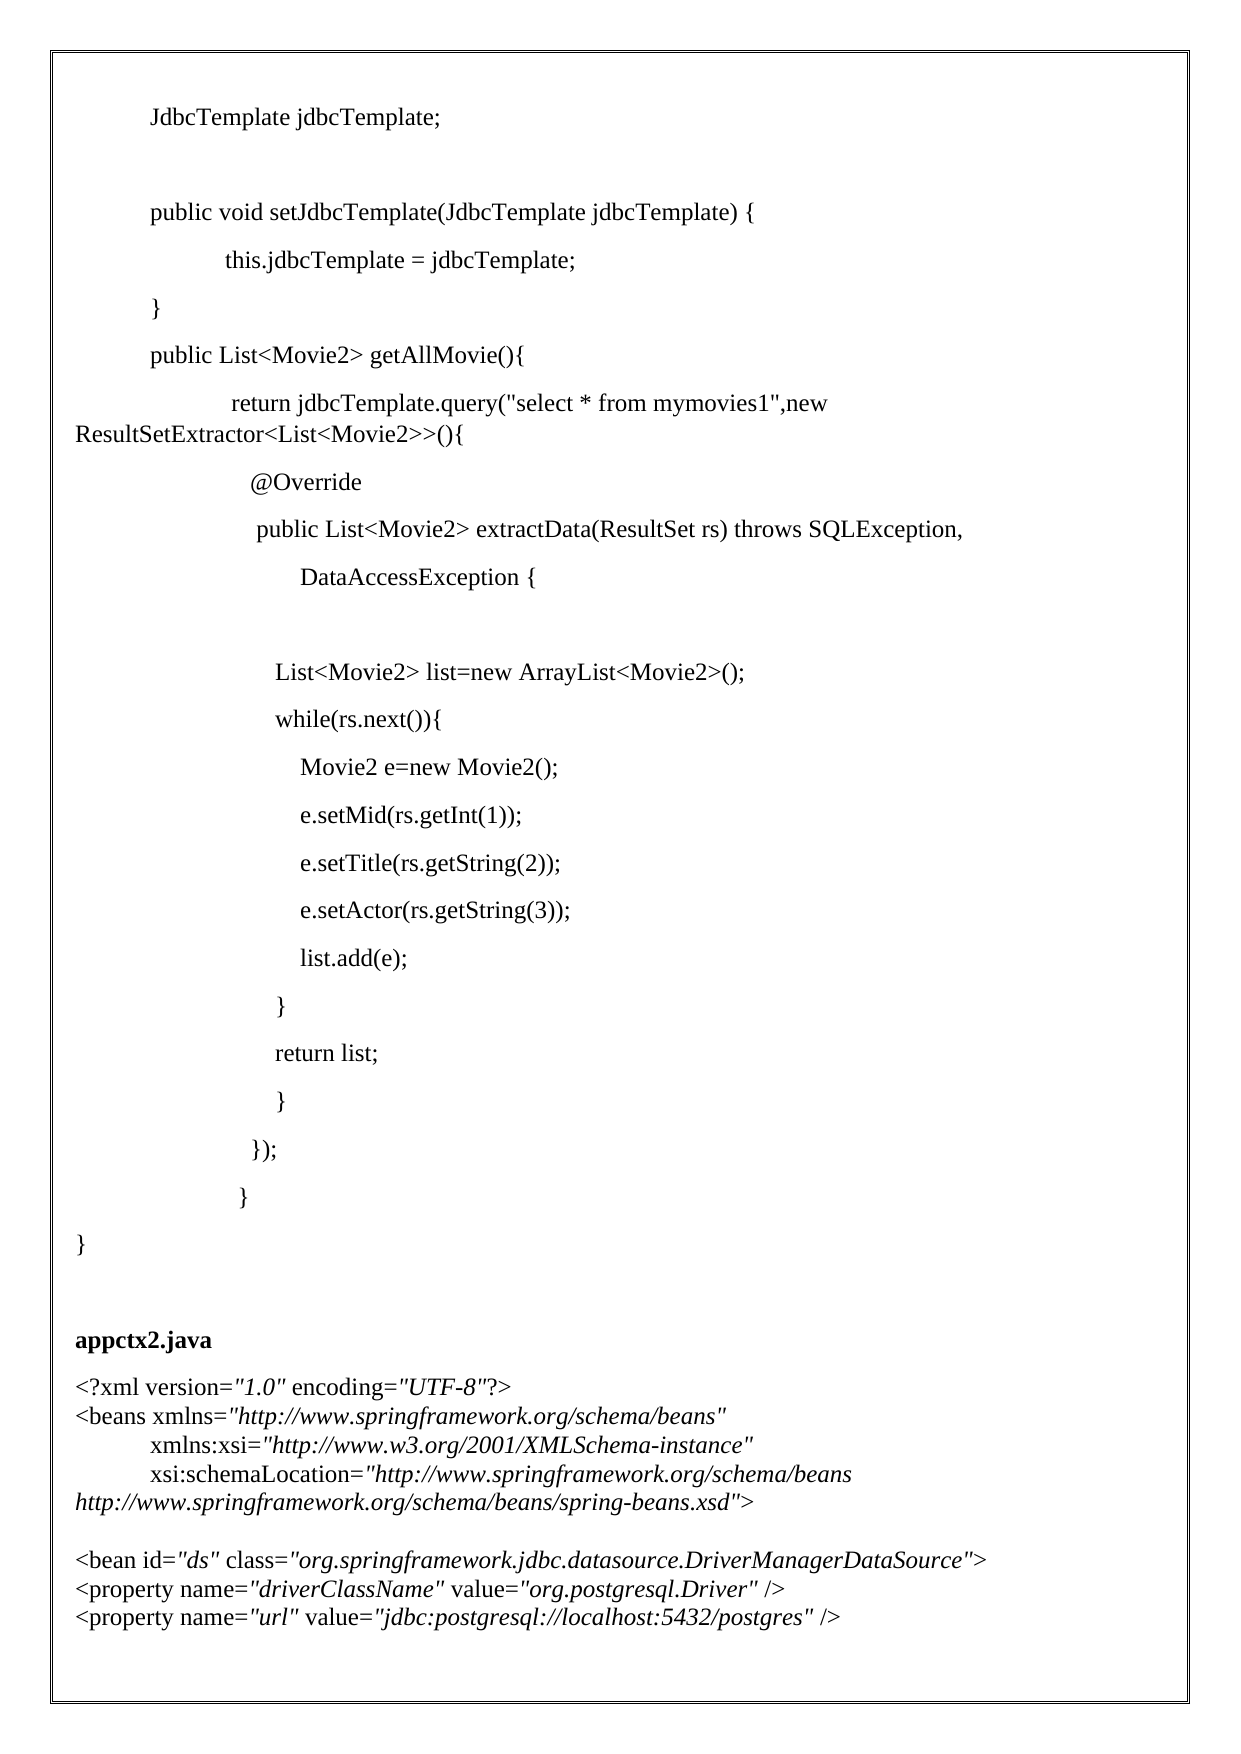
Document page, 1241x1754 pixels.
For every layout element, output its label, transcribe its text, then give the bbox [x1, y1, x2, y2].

text } [75, 293, 1165, 321]
text this.jdbcTemplate = jdbcTemplate; [75, 245, 1165, 274]
text public List<Movie2> extractData(ResultSet rs) throws SQLException, [75, 514, 1165, 543]
text return list; [75, 1038, 1165, 1067]
text } [75, 1182, 1165, 1210]
text e.setTitle(rs.getString(2)); [75, 848, 1165, 876]
text }); [75, 1134, 1165, 1163]
text while(rs.next()){ [75, 704, 1165, 733]
text xsi:schemaLocation="http://www.springframework.org/schema/beans http://www.springframework.org/schema/beans/spring-beans.xsd"> [75, 1459, 1165, 1516]
text DataAccessException { [75, 562, 1165, 591]
text } [75, 991, 1165, 1019]
text public void setJdbcTemplate(JdbcTemplate jdbcTemplate) { [75, 197, 1165, 226]
text appctx2.java [75, 1325, 1165, 1353]
text Movie2 e=new Movie2(); [75, 752, 1165, 781]
text public List<Movie2> getAllMovie(){ [75, 340, 1165, 369]
text <property name="url" value="jdbc:postgresql://localhost:5432/postgres" /> [75, 1602, 1165, 1631]
text List<Movie2> list=new ArrayList<Movie2>(); [75, 657, 1165, 686]
text <bean id="ds" class="org.springframework.jdbc.datasource.DriverManagerDataSource"> [75, 1545, 1165, 1574]
text return jdbcTemplate.query("select * from mymovies1",new ResultSetExtractor<List<Movie2>>(){ [75, 388, 1165, 448]
text JdbcTemplate jdbcTemplate; [75, 102, 1165, 131]
text <property name="driverClassName" value="org.postgresql.Driver" /> [75, 1574, 1165, 1602]
text @Override [75, 467, 1165, 496]
text <beans xmlns="http://www.springframework.org/schema/beans" [75, 1401, 1165, 1430]
text list.add(e); [75, 943, 1165, 972]
text } [75, 1229, 1165, 1258]
text } [75, 1086, 1165, 1115]
text xmlns:xsi="http://www.w3.org/2001/XMLSchema-instance" [75, 1430, 1165, 1459]
text e.setActor(rs.getString(3)); [75, 895, 1165, 924]
text <?xml version="1.0" encoding="UTF-8"?> [75, 1372, 1165, 1401]
text e.setMid(rs.getInt(1)); [75, 800, 1165, 829]
